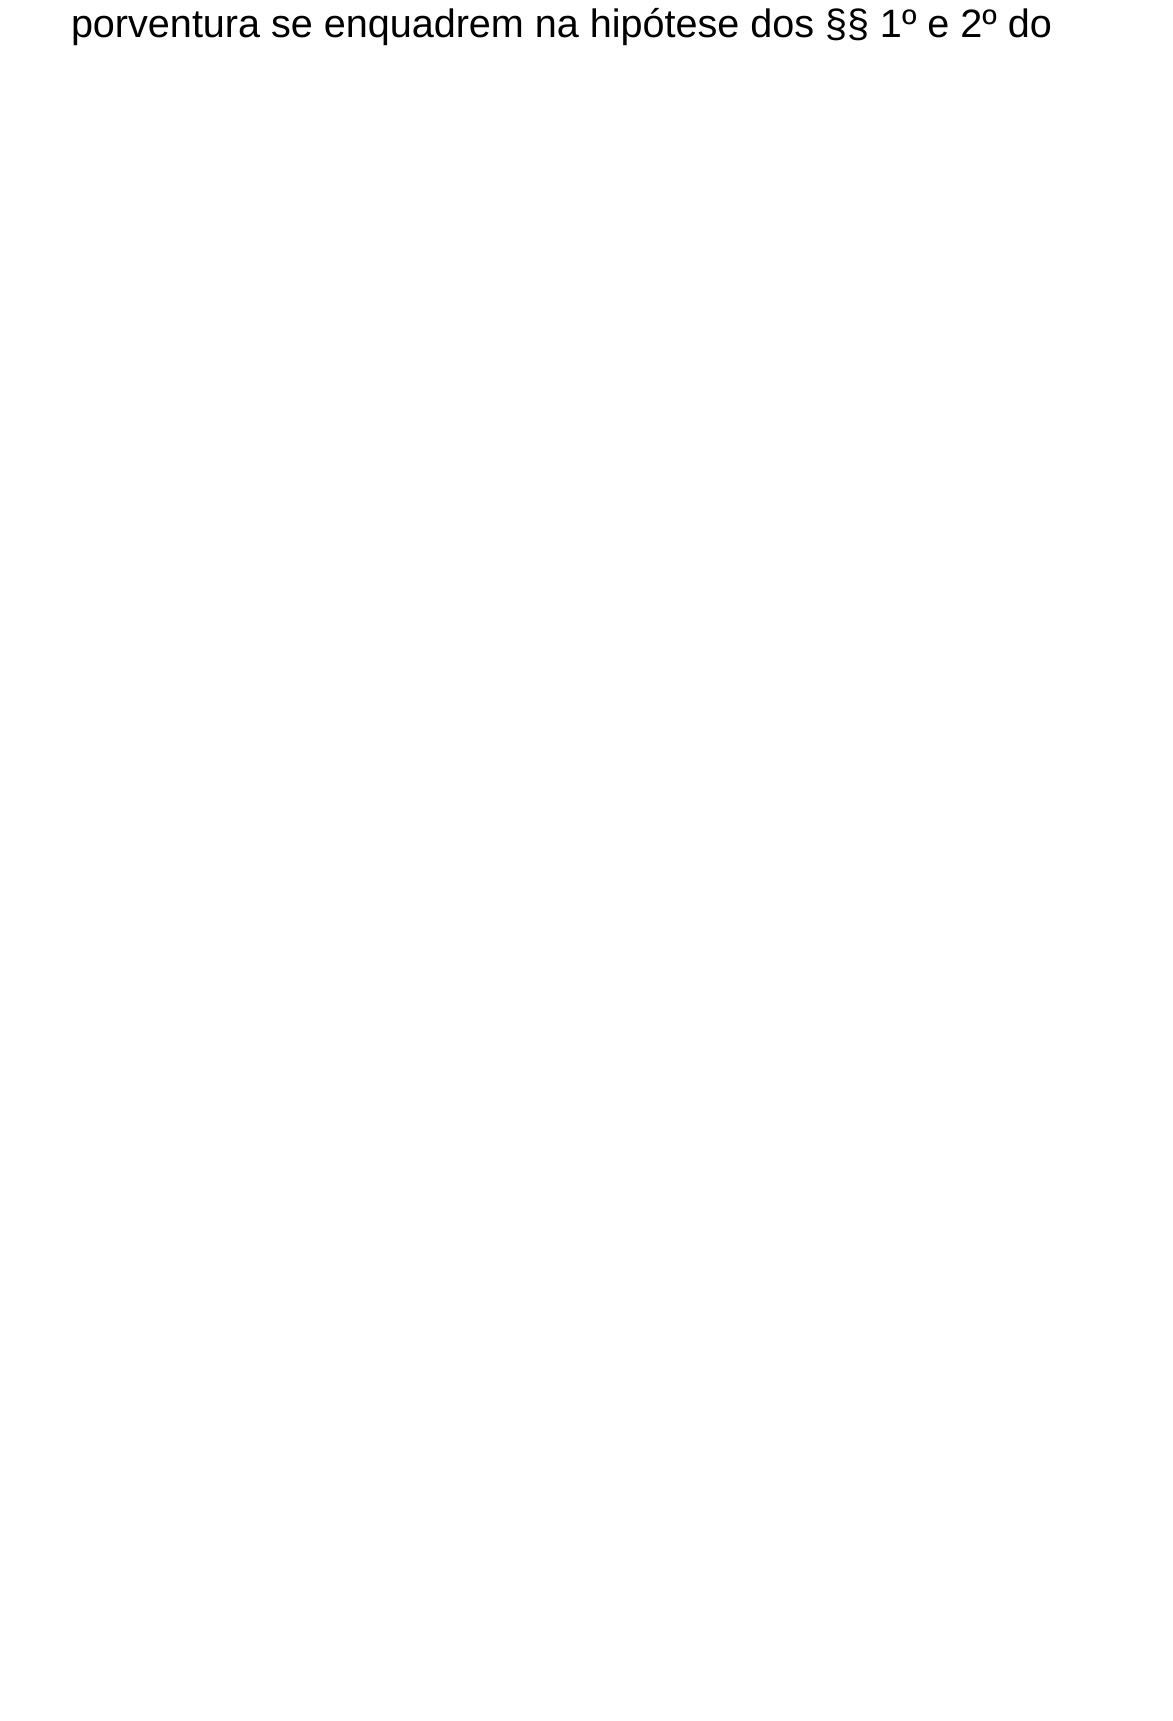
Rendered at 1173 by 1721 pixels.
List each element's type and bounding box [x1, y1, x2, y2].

list [71, 0, 1084, 46]
